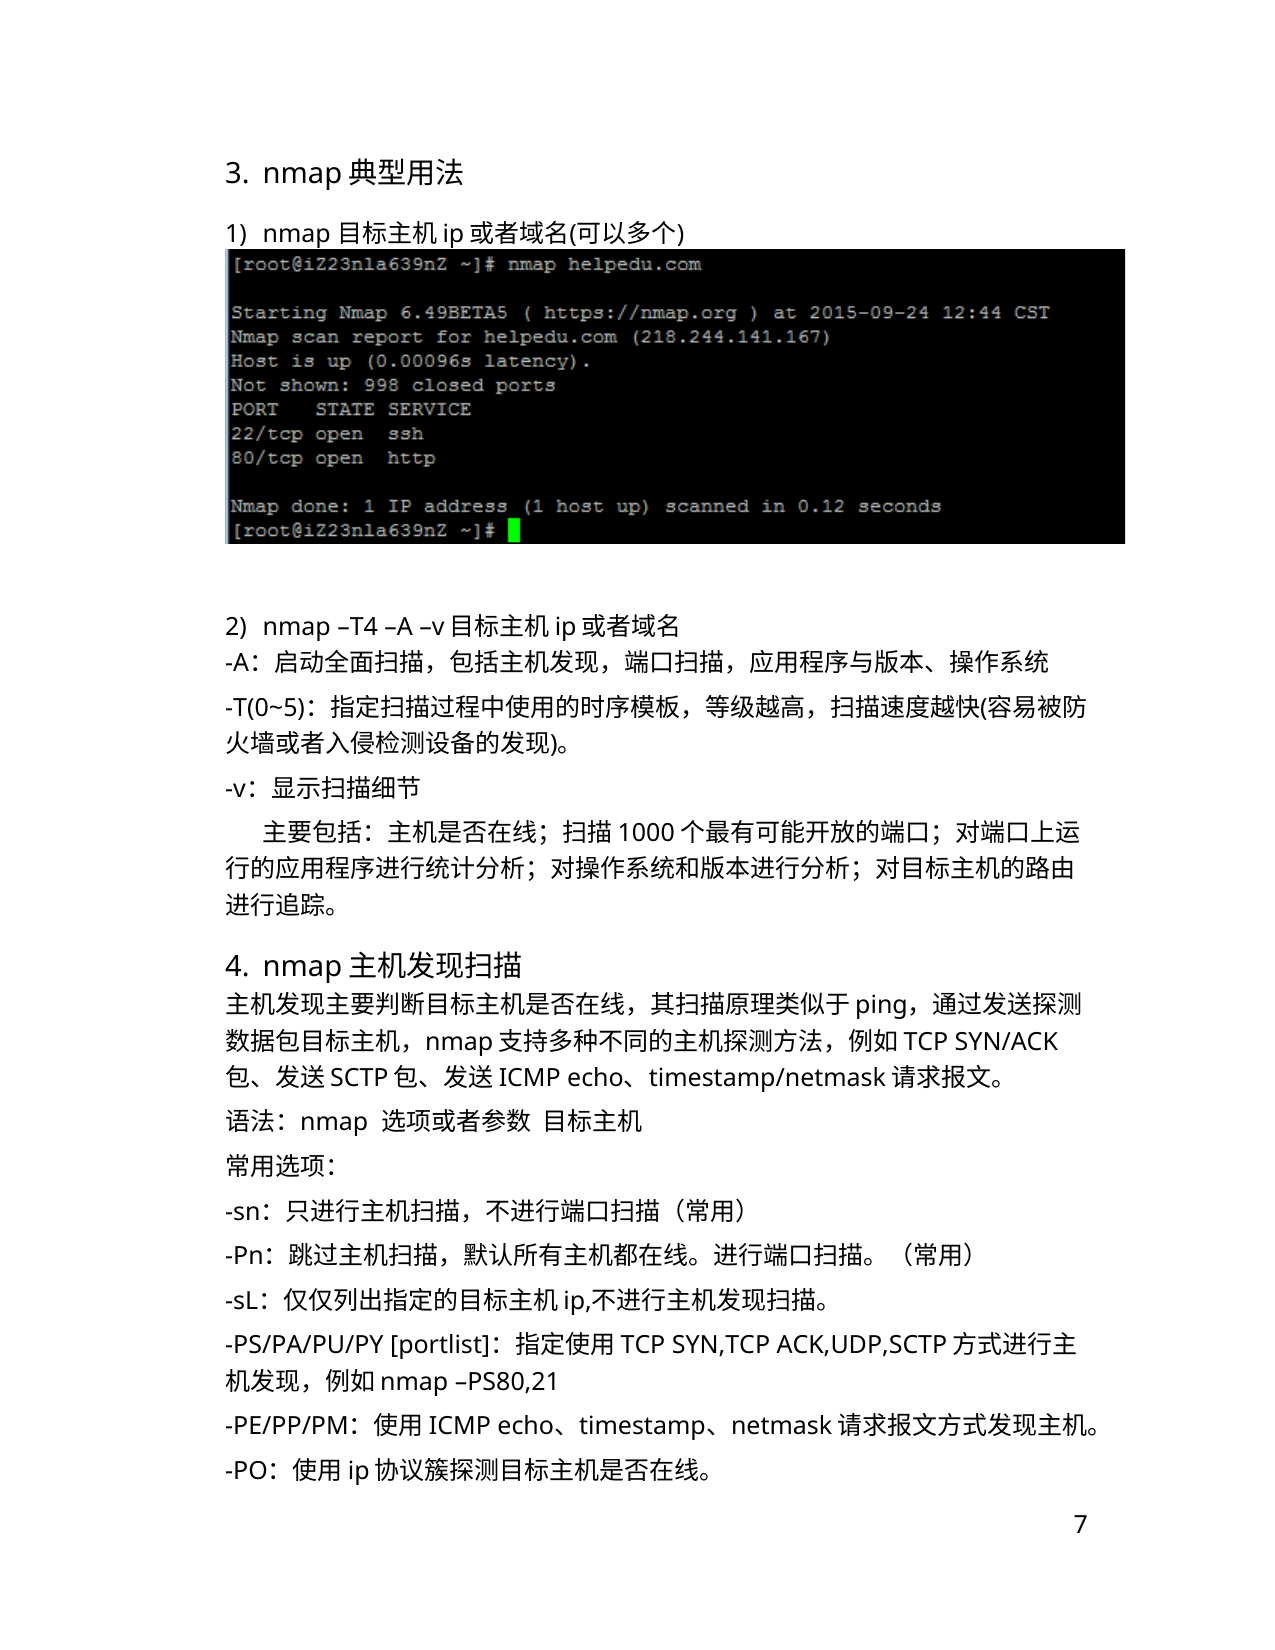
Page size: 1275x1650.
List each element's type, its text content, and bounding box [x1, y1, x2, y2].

text -PS/PA/PU/PY [portlist]：指定使用TCP SYN,TCP ACK,UDP,SCTP方式进行主机发现，例如nmap –PS80,21 [225, 1325, 1087, 1397]
subtitle nmap典型用法 [225, 150, 1087, 192]
text 语法：nmap 选项或者参数 目标主机 [225, 1102, 1087, 1138]
text -sL：仅仅列出指定的目标主机ip,不进行主机发现扫描。 [225, 1280, 1087, 1316]
subtitle nmap 目标主机ip或者域名(可以多个) [225, 213, 1087, 249]
subtitle nmap –T4 –A –v目标主机ip或者域名 [225, 606, 1087, 643]
text 常用选项： [225, 1146, 1087, 1183]
text -sn：只进行主机扫描，不进行端口扫描（常用） [225, 1191, 1087, 1227]
text -v：显示扫描细节 [225, 768, 1087, 804]
text 主机发现主要判断目标主机是否在线，其扫描原理类似于ping，通过发送探测数据包目标主机，nmap支持多种不同的主机探测方法，例如TCP SYN/ACK包、发送SCTP包、发送ICMP echo、timestamp/netmask请求报文。 [225, 985, 1087, 1093]
text -PE/PP/PM：使用ICMP echo、timestamp、netmask请求报文方式发现主机。 [225, 1406, 1087, 1442]
text -T(0~5)：指定扫描过程中使用的时序模板，等级越高，扫描速度越快(容易被防火墙或者入侵检测设备的发现)。 [225, 687, 1087, 760]
text -Pn：跳过主机扫描，默认所有主机都在线。进行端口扫描。（常用） [225, 1236, 1087, 1272]
text -A：启动全面扫描，包括主机发现，端口扫描，应用程序与版本、操作系统 [225, 643, 1087, 679]
text -PO：使用ip协议簇探测目标主机是否在线。 [225, 1450, 1087, 1486]
subtitle nmap主机发现扫描 [225, 942, 1087, 985]
picture [225, 249, 1125, 544]
text 主要包括：主机是否在线；扫描1000个最有可能开放的端口；对端口上运行的应用程序进行统计分析；对操作系统和版本进行分析；对目标主机的路由进行追踪。 [225, 813, 1087, 921]
